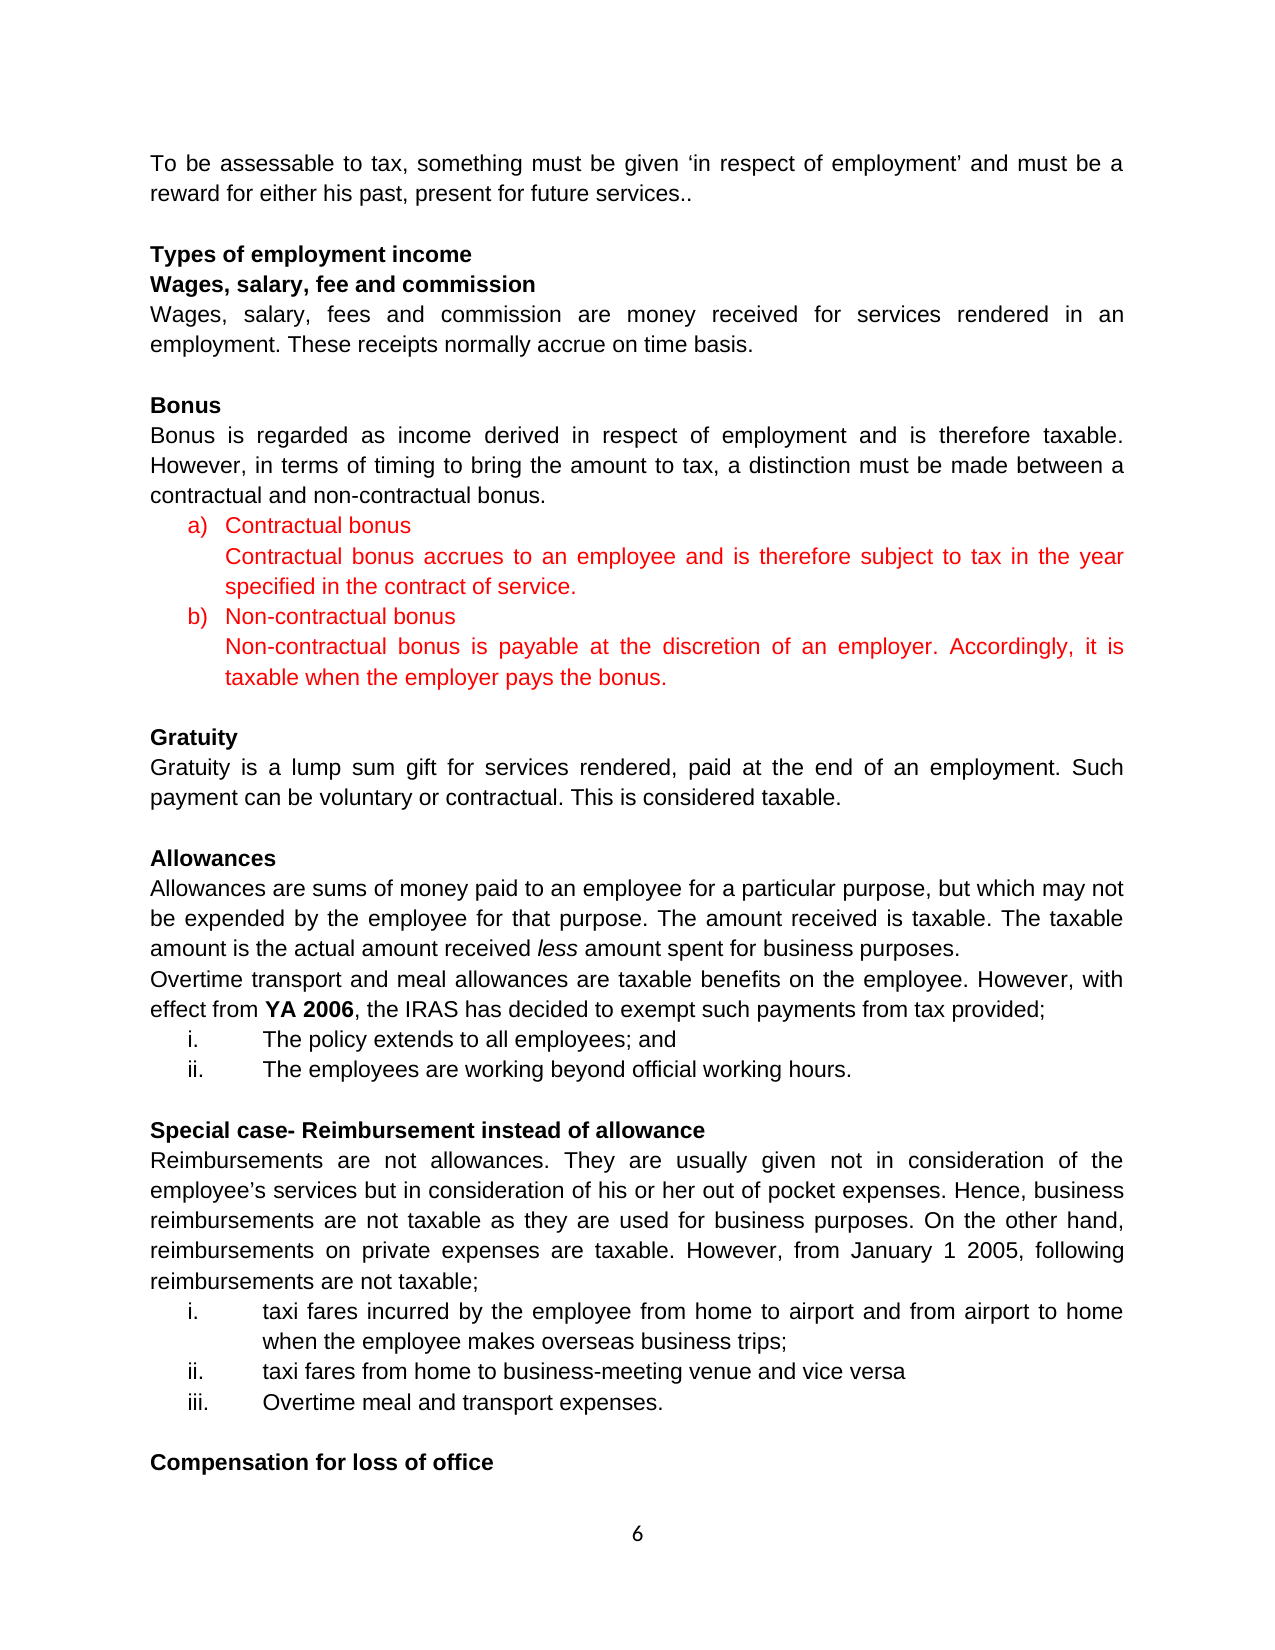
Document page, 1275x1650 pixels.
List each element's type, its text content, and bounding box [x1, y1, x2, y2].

text Overtime transport and meal allowances are taxable benefits on the employee. However, with effect from YA 2006, the IRAS has decided to exempt such payments from tax provided; [150, 966, 1125, 1022]
text Allowances [150, 845, 1125, 871]
list The policy extends to all employees; and [187, 1026, 1125, 1052]
list Non-contractual bonus [187, 603, 1125, 629]
list Contractual bonus [187, 512, 1125, 539]
text To be assessable to tax, something must be given ‘in respect of employment’ and must be a reward for either his past, present for future services.. [150, 150, 1125, 207]
text Gratuity [150, 724, 1125, 750]
text Bonus is regarded as income derived in respect of employment and is therefore taxable. However, in terms of timing to bring the amount to tax, a distinction must be made between a contractual and non-contractual bonus. [150, 422, 1125, 509]
text Wages, salary, fee and commission [150, 271, 1125, 297]
list Contractual bonus accrues to an employee and is therefore subject to tax in the year specified in the contract of service. [225, 543, 1125, 599]
text Bonus [150, 392, 1125, 418]
text Special case- Reimbursement instead of allowance [150, 1117, 1125, 1143]
list taxi fares incurred by the employee from home to airport and from airport to home when the employee makes overseas business trips; [187, 1298, 1125, 1354]
text Wages, salary, fees and commission are money received for services rendered in an employment. These receipts normally accrue on time basis. [150, 301, 1125, 358]
text Reimbursements are not allowances. They are usually given not in consideration of the employee’s services but in consideration of his or her out of pocket expenses. Hence, business reimbursements are not taxable as they are used for business purposes. On the other hand, reimbursements on private expenses are taxable. However, from January 1 2005, following reimbursements are not taxable; [150, 1147, 1125, 1294]
text Gratuity is a lump sum gift for services rendered, paid at the end of an employment. Such payment can be voluntary or contractual. This is considered taxable. [150, 754, 1125, 811]
list The employees are working beyond official working hours. [187, 1056, 1125, 1083]
list taxi fares from home to business-meeting venue and vice versa [187, 1358, 1125, 1385]
list Non-contractual bonus is payable at the discretion of an employer. Accordingly, it is taxable when the employer pays the bonus. [225, 633, 1125, 690]
list Overtime meal and transport expenses. [187, 1388, 1125, 1415]
text Compensation for loss of office [150, 1449, 1125, 1475]
text Types of employment income [150, 241, 1125, 267]
text Allowances are sums of money paid to an employee for a particular purpose, but which may not be expended by the employee for that purpose. The amount received is taxable. The taxable amount is the actual amount received less amount spent for business purposes. [150, 875, 1125, 962]
